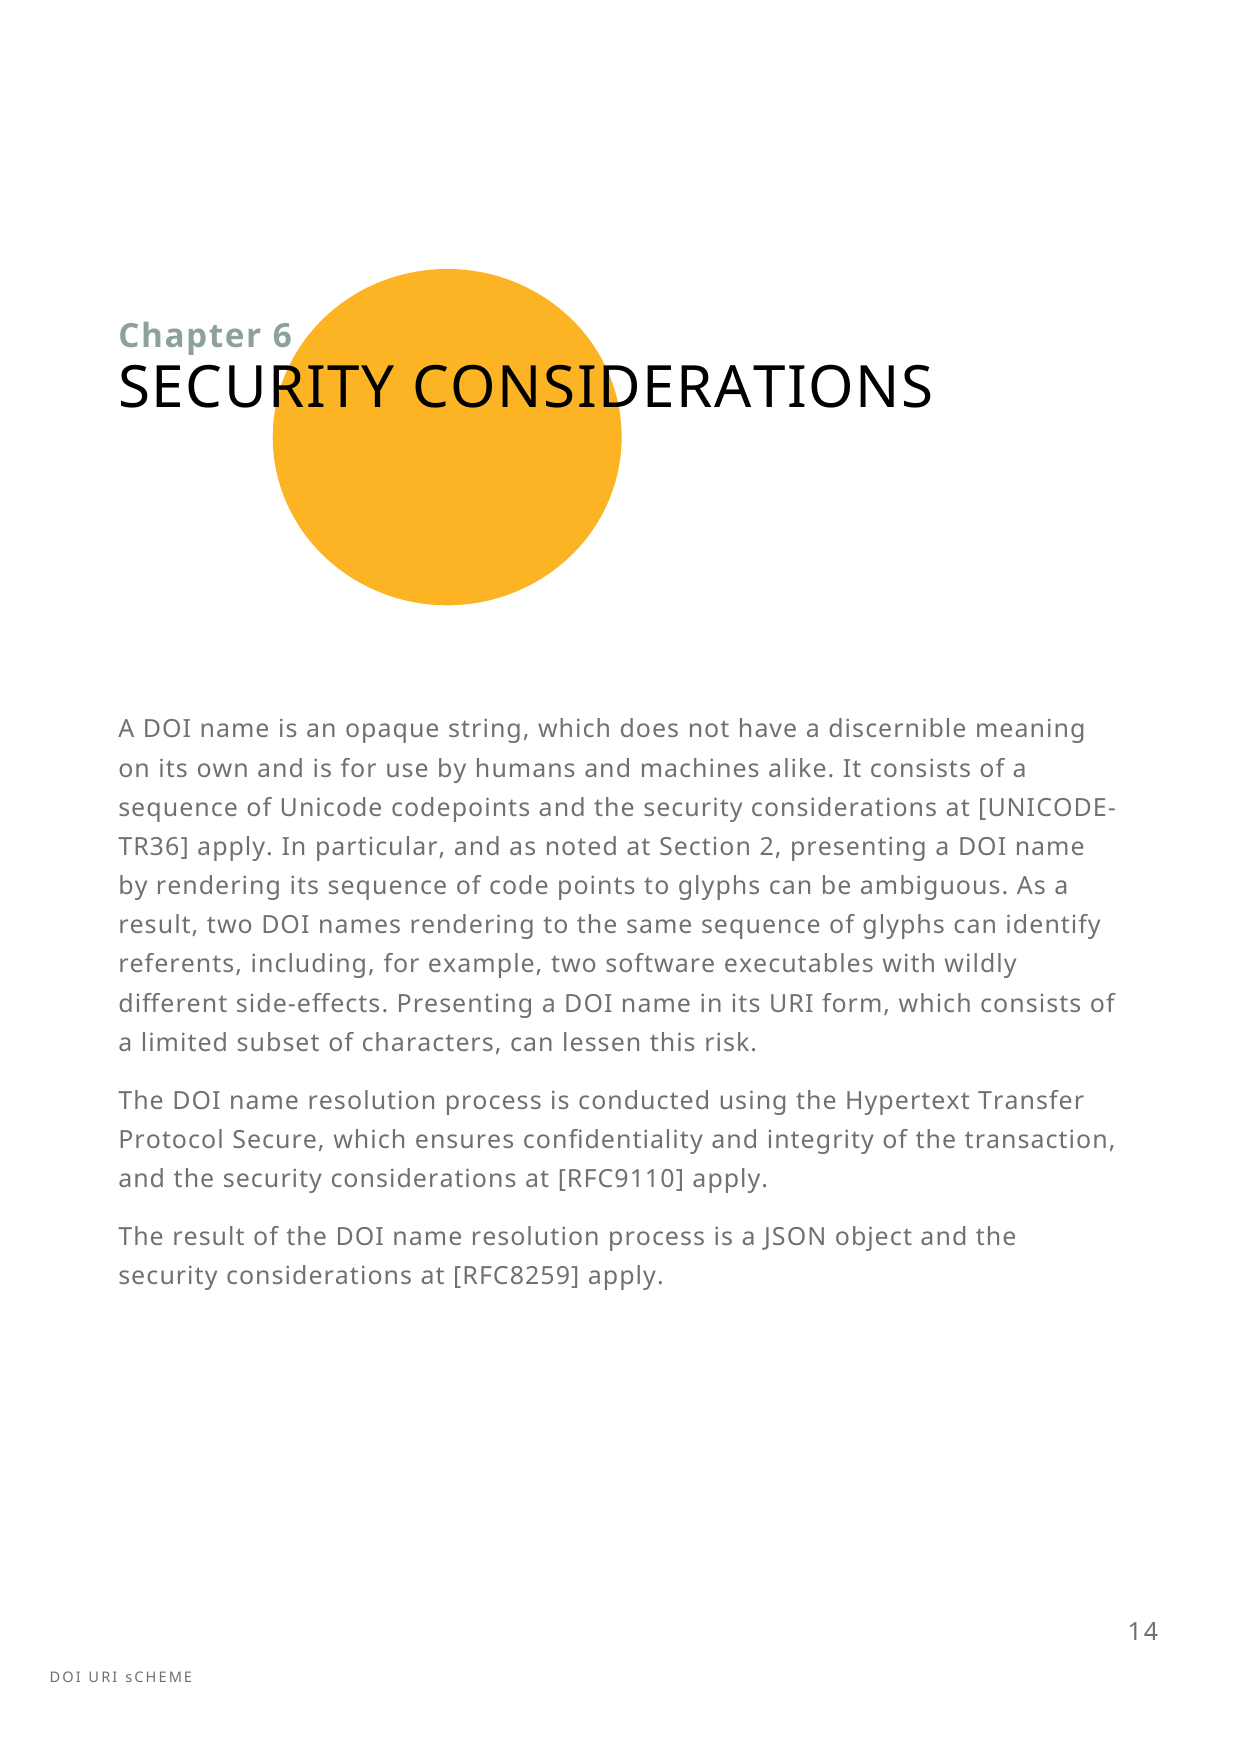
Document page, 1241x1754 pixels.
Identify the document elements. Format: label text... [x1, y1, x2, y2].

text The result of the DOI name resolution process is a JSON object and the security considerations at [RFC8259] apply. [118, 1219, 1122, 1292]
text A DOI name is an opaque string, which does not have a discernible meaning on its own and is for use by humans and machines alike. It consists of a sequence of Unicode codepoints and the security considerations at [UNICODE-TR36] apply. In particular, and as noted at Section 2, presenting a DOI name by rendering its sequence of code points to glyphs can be ambiguous. As a result, two DOI names rendering to the same sequence of glyphs can identify referents, including, for example, two software executables with wildly different side-effects. Presenting a DOI name in its URI form, which consists of a limited subset of characters, can lessen this risk. [118, 711, 1122, 1058]
subtitle Security Considerations [118, 299, 1122, 419]
text The DOI name resolution process is conducted using the Hypertext Transfer Protocol Secure, which ensures confidentiality and integrity of the transaction, and the security considerations at [RFC9110] apply. [118, 1082, 1122, 1195]
